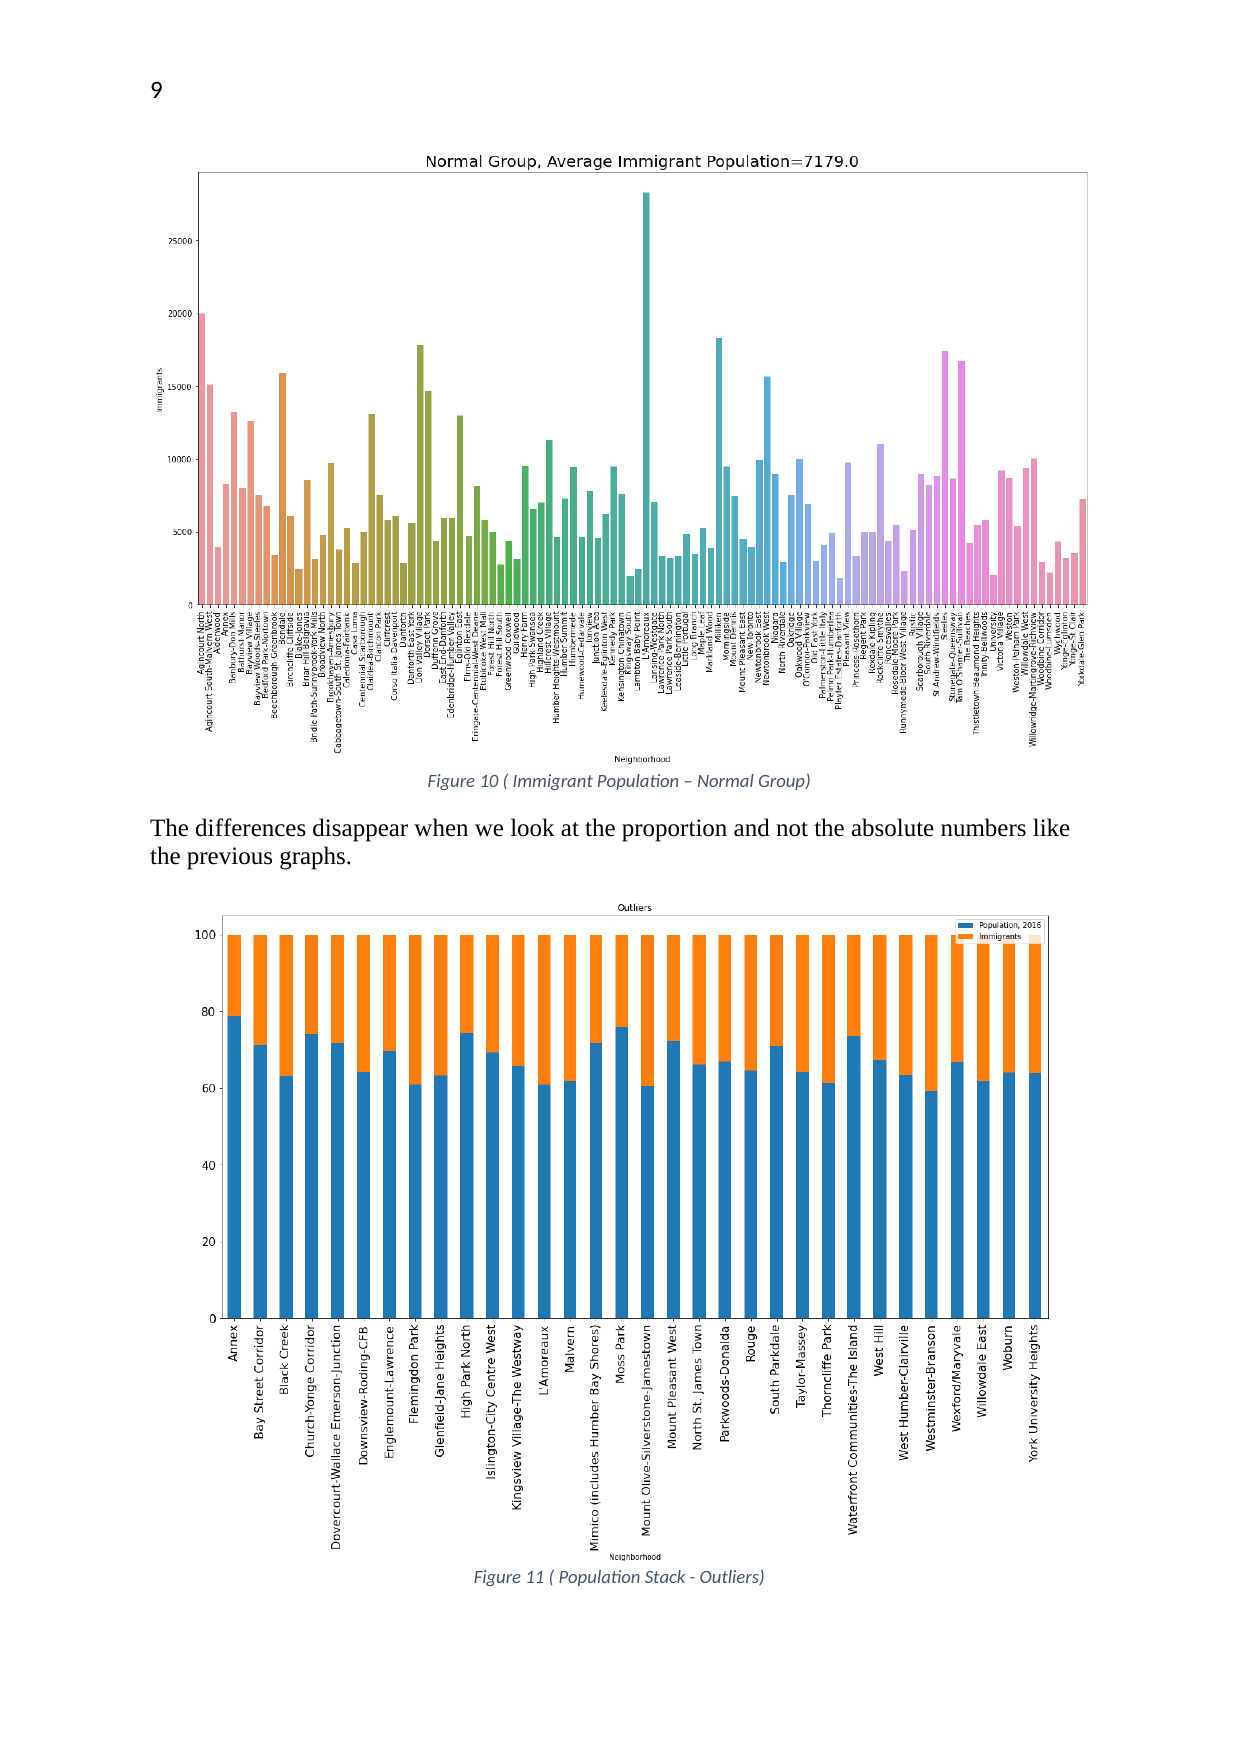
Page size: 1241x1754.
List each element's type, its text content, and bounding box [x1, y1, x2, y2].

text The differences disappear when we look at the proportion and not the absolute numbers like the previous graphs. [150, 813, 1090, 870]
picture [188, 898, 1052, 1566]
picture [150, 150, 1091, 769]
text Figure 10 ( Immigrant Population – Normal Group) [150, 769, 1090, 792]
text Figure 11 ( Population Stack - Outliers) [150, 1565, 1090, 1588]
